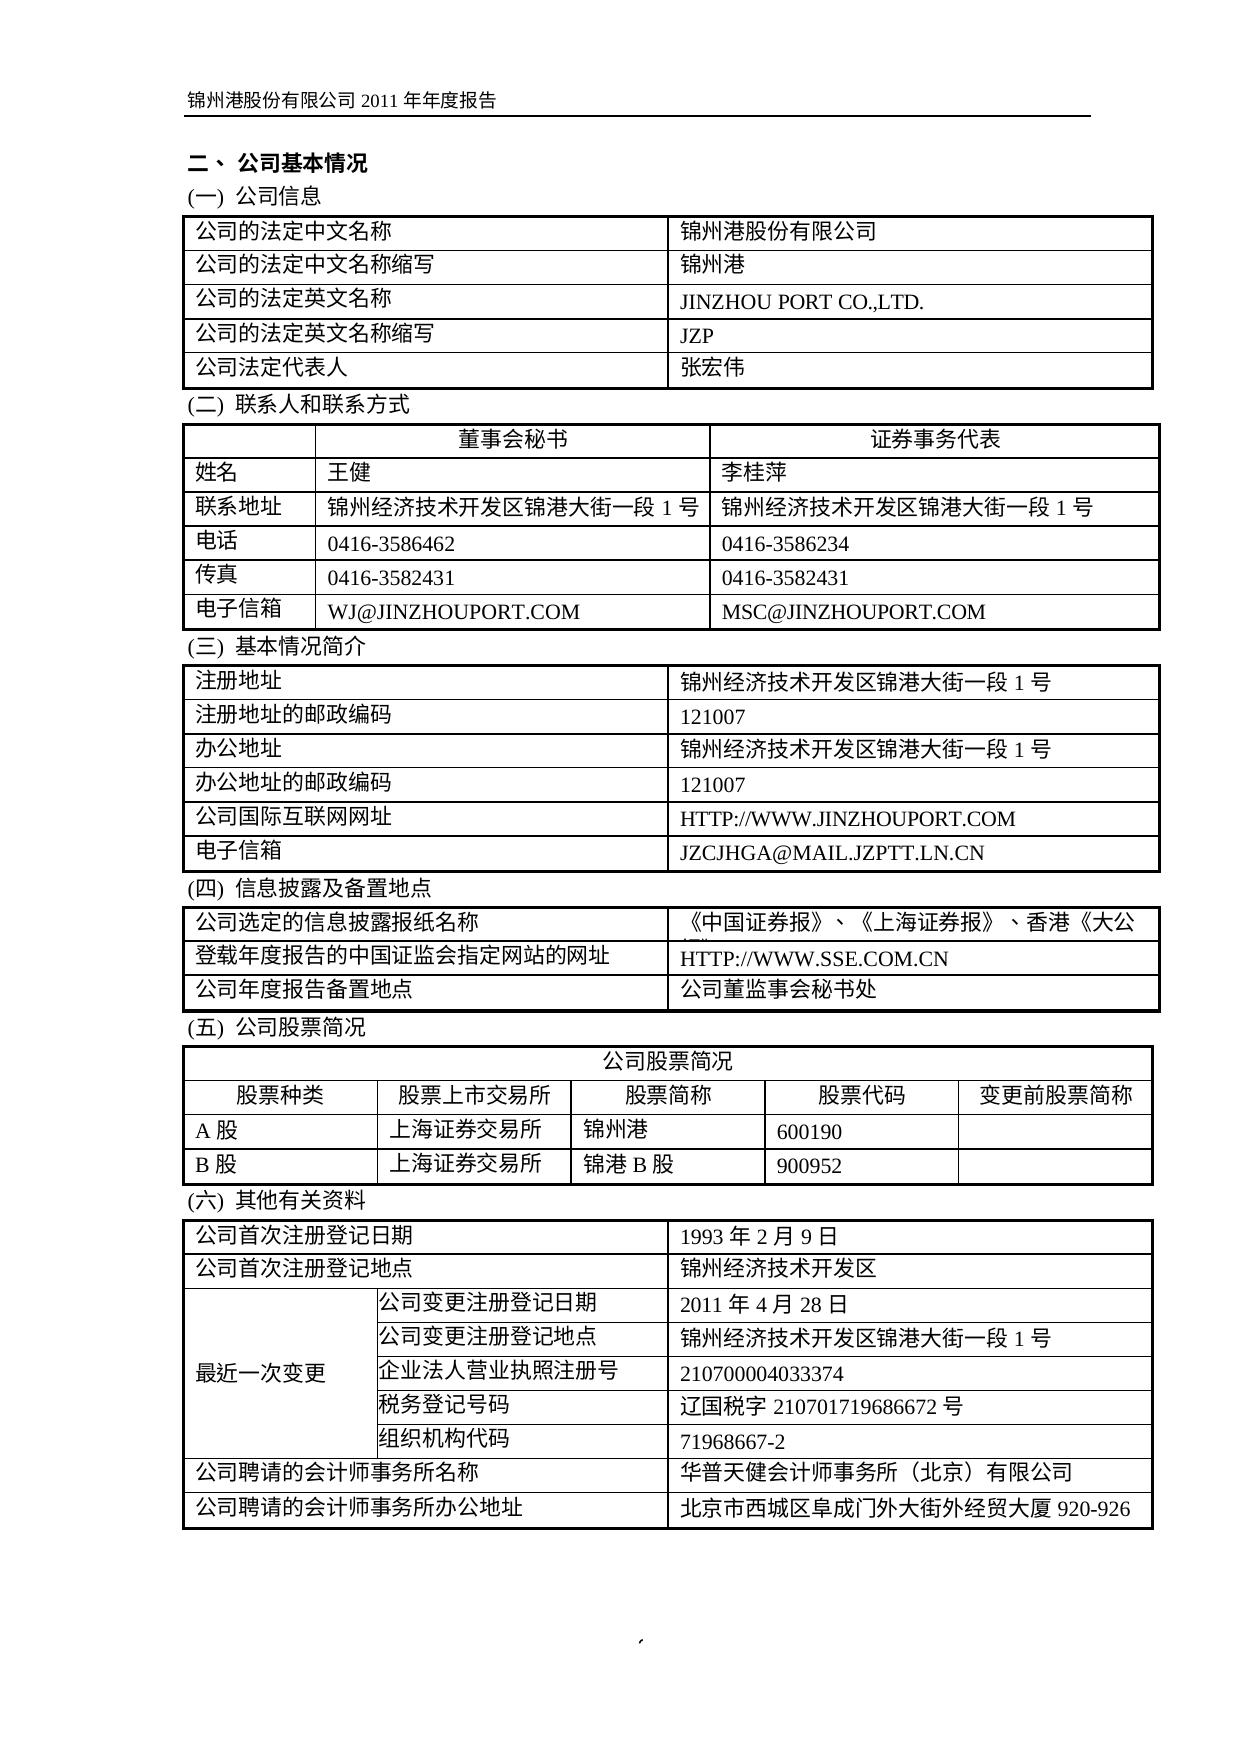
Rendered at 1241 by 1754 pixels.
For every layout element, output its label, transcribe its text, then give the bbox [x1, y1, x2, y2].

table_cell 0416-3586462 [316, 527, 709, 559]
table_cell 姓名 [185, 459, 315, 491]
table_header 公司的法定中文名称 [185, 218, 667, 250]
table_header 锦州港股份有限公司 [669, 218, 1151, 250]
table_cell 公司的法定中文名称缩写 [185, 251, 667, 284]
table_cell 公司变更注册登记日期 [378, 1289, 667, 1321]
table_cell 组织机构代码 [378, 1425, 667, 1458]
table_cell 办公地址的邮政编码 [185, 768, 667, 801]
table_header 《中国证券报》、《上海证券报》、香港《大公报》 [669, 909, 1158, 940]
table_cell 张宏伟 [669, 353, 1151, 387]
table_cell WJ@JINZHOUPORT.COM [316, 595, 709, 628]
table_cell 锦州港 [572, 1115, 764, 1148]
table_cell 辽国税字 210701719686672 号 [669, 1391, 1151, 1424]
table_cell MSC@JINZHOUPORT.COM [711, 595, 1158, 628]
table_header 公司选定的信息披露报纸名称 [185, 909, 667, 940]
table_cell 锦州经济技术开发区 [669, 1255, 1151, 1287]
table_cell 锦州经济技术开发区锦港大街一段 1 号 [316, 493, 709, 525]
table_cell 210700004033374 [669, 1357, 1151, 1389]
text 二、 公司基本情况 [187, 148, 1159, 177]
table_cell 公司首次注册登记地点 [185, 1255, 667, 1287]
table_cell 0416-3586234 [711, 527, 1158, 559]
table_cell [959, 1150, 1151, 1183]
table_cell 电子信箱 [185, 837, 667, 870]
table_cell 公司董监事会秘书处 [669, 976, 1158, 1009]
table_cell 变更前股票简称 [959, 1081, 1151, 1114]
text (一) 公司信息 [187, 181, 1159, 211]
table_header 注册地址 [185, 667, 667, 699]
table_cell 121007 [669, 700, 1158, 733]
table_cell 税务登记号码 [378, 1391, 667, 1424]
table_cell 0416-3582431 [316, 561, 709, 593]
table_cell 锦州港 [669, 251, 1151, 284]
table_header 锦州经济技术开发区锦港大街一段 1 号 [669, 667, 1158, 699]
table_cell 王健 [316, 459, 709, 491]
table_cell 0416-3582431 [711, 561, 1158, 593]
table_cell 最近一次变更 [185, 1289, 377, 1458]
table_cell [959, 1115, 1151, 1148]
table_cell 公司年度报告备置地点 [185, 976, 667, 1009]
table_cell 电子信箱 [185, 595, 315, 628]
table_cell 股票简称 [572, 1081, 764, 1114]
table_cell 公司聘请的会计师事务所名称 [185, 1459, 667, 1492]
table_header 1993 年 2 月 9 日 [669, 1222, 1151, 1253]
table_header 证券事务代表 [711, 426, 1158, 457]
table_cell 600190 [766, 1115, 958, 1148]
table_cell 北京市西城区阜成门外大街外经贸大厦 920-926 [669, 1493, 1151, 1527]
table_cell 股票上市交易所 [378, 1081, 570, 1114]
table_header 公司股票简况 [185, 1048, 1151, 1080]
table_header [185, 426, 315, 457]
table_header 公司首次注册登记日期 [185, 1222, 667, 1253]
text (三) 基本情况简介 [187, 631, 1159, 660]
table_cell 股票种类 [185, 1081, 377, 1114]
table_cell 2011 年 4 月 28 日 [669, 1289, 1151, 1321]
table_cell JINZHOU PORT CO.,LTD. [669, 285, 1151, 318]
table_cell JZCJHGA@MAIL.JZPTT.LN.CN [669, 837, 1158, 870]
table_cell 公司的法定英文名称缩写 [185, 320, 667, 352]
table_cell 电话 [185, 527, 315, 559]
table_cell 上海证券交易所 [378, 1115, 570, 1148]
table_cell 联系地址 [185, 493, 315, 525]
table_cell 900952 [766, 1150, 958, 1183]
table_cell 公司国际互联网网址 [185, 803, 667, 835]
table_cell 锦州经济技术开发区锦港大街一段 1 号 [711, 493, 1158, 525]
table_cell HTTP://WWW.JINZHOUPORT.COM [669, 803, 1158, 835]
table_cell 公司法定代表人 [185, 353, 667, 387]
text (五) 公司股票简况 [187, 1013, 1159, 1041]
table_cell 登载年度报告的中国证监会指定网站的网址 [185, 942, 667, 974]
table_cell 传真 [185, 561, 315, 593]
text (四) 信息披露及备置地点 [187, 873, 1159, 902]
table_cell 办公地址 [185, 735, 667, 767]
text (六) 其他有关资料 [187, 1186, 1159, 1214]
table_cell 华普天健会计师事务所（北京）有限公司 [669, 1459, 1151, 1492]
table_header 董事会秘书 [316, 426, 709, 457]
table_cell 121007 [669, 768, 1158, 801]
table_cell 公司变更注册登记地点 [378, 1323, 667, 1356]
table_cell 注册地址的邮政编码 [185, 700, 667, 733]
table_cell 锦港 B 股 [572, 1150, 764, 1183]
table_cell 71968667-2 [669, 1425, 1151, 1458]
text (二) 联系人和联系方式 [187, 390, 1159, 418]
table_cell A 股 [185, 1115, 377, 1148]
table_cell HTTP://WWW.SSE.COM.CN [669, 942, 1158, 974]
table_cell JZP [669, 320, 1151, 352]
table_cell 李桂萍 [711, 459, 1158, 491]
table_cell 企业法人营业执照注册号 [378, 1357, 667, 1389]
table_cell 锦州经济技术开发区锦港大街一段 1 号 [669, 1323, 1151, 1356]
table_cell 上海证券交易所 [378, 1150, 570, 1183]
table_cell 公司的法定英文名称 [185, 285, 667, 318]
table_cell 股票代码 [766, 1081, 958, 1114]
table_cell 锦州经济技术开发区锦港大街一段 1 号 [669, 735, 1158, 767]
table_cell 公司聘请的会计师事务所办公地址 [185, 1493, 667, 1527]
table_cell B 股 [185, 1150, 377, 1183]
